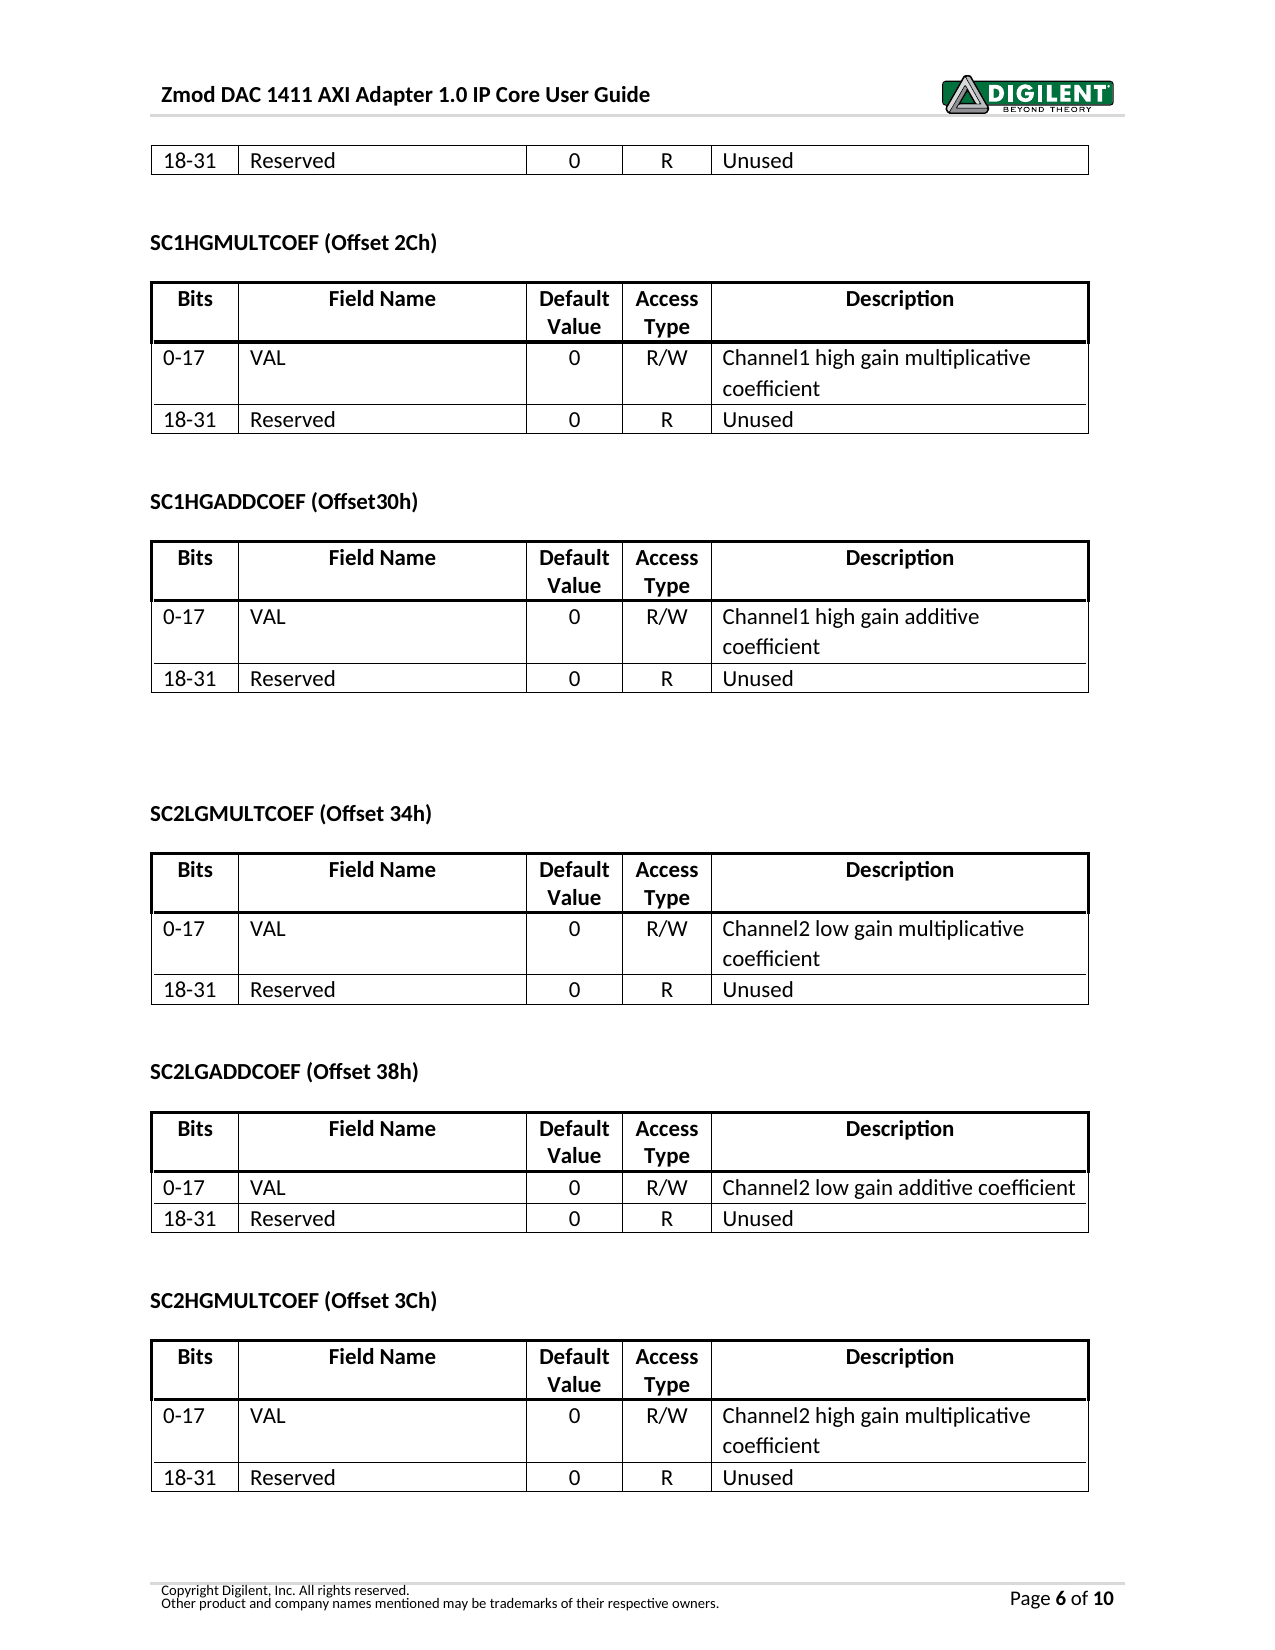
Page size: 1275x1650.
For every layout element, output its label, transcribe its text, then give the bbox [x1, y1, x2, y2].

table_header Default Value [527, 284, 622, 340]
table_cell R [623, 975, 711, 1003]
table_header Field Name [239, 284, 526, 340]
table_cell R/W [623, 602, 711, 663]
table_header Access Type [623, 543, 711, 599]
table_cell R/W [623, 344, 711, 404]
table_cell 0 [527, 664, 622, 692]
table_cell R [623, 664, 711, 692]
table_cell VAL [239, 1173, 526, 1203]
table_header Bits [153, 1114, 238, 1170]
table_cell R [623, 1463, 711, 1491]
table_cell VAL [239, 1401, 526, 1462]
table_header Description [712, 1342, 1087, 1398]
table_cell Reserved [239, 1463, 526, 1491]
table_header Field Name [239, 543, 526, 599]
table_cell 0 [527, 1173, 622, 1203]
table_cell R [623, 1204, 711, 1232]
table_header Bits [153, 543, 238, 599]
table_header Access Type [623, 1114, 711, 1170]
table_cell VAL [239, 344, 526, 404]
table_cell 18-31 [152, 146, 238, 174]
table_cell Unused [712, 663, 1088, 692]
table_cell Unused [712, 1462, 1088, 1491]
table_header Default Value [527, 1342, 622, 1398]
table_header Field Name [239, 1342, 526, 1398]
table_cell Unused [712, 404, 1088, 433]
table_cell 0 [527, 1401, 622, 1462]
table_header Access Type [623, 855, 711, 911]
table_header Bits [153, 284, 238, 340]
table_header Access Type [623, 1342, 711, 1398]
table_cell 18-31 [152, 974, 238, 1003]
table_cell 0 [527, 914, 622, 974]
table_header Bits [153, 855, 238, 911]
table_cell 0 [527, 602, 622, 663]
table_cell Reserved [239, 146, 526, 174]
table_cell Channel2 high gain multiplicative coefficient [712, 1398, 1088, 1462]
table_cell R/W [623, 914, 711, 974]
table_header Description [712, 855, 1087, 911]
table_cell Reserved [239, 1204, 526, 1232]
table_header Description [712, 284, 1087, 340]
table_cell 18-31 [152, 1203, 238, 1232]
table_cell 18-31 [152, 663, 238, 692]
table_header Description [712, 543, 1087, 599]
table_header Description [712, 1114, 1087, 1170]
table_cell 18-31 [152, 1462, 238, 1491]
table_cell 0-17 [152, 1170, 238, 1203]
table_cell 0-17 [152, 1398, 238, 1462]
table_cell Channel2 low gain multiplicative coefficient [712, 911, 1088, 974]
table_cell R/W [623, 1173, 711, 1203]
table_header Field Name [239, 855, 526, 911]
table_cell R/W [623, 1401, 711, 1462]
text SC2LGMULTCOEF (Offset 34h) [150, 799, 1125, 827]
table_header Default Value [527, 855, 622, 911]
table_cell Channel2 low gain additive coefficient [712, 1170, 1088, 1203]
table_cell Reserved [239, 405, 526, 433]
table_cell R [623, 405, 711, 433]
text SC2HGMULTCOEF (Offset 3Ch) [150, 1286, 1125, 1314]
table_cell 0-17 [152, 599, 238, 663]
table_cell Unused [712, 974, 1088, 1003]
table_header Default Value [527, 1114, 622, 1170]
table_cell 0 [527, 975, 622, 1003]
table_header Field Name [239, 1114, 526, 1170]
table_cell 0 [527, 1204, 622, 1232]
table_cell 0 [527, 405, 622, 433]
table_cell 0-17 [152, 911, 238, 974]
table_cell Unused [712, 1203, 1088, 1232]
table_header Default Value [527, 543, 622, 599]
table_cell VAL [239, 914, 526, 974]
table_cell Channel1 high gain additive coefficient [712, 599, 1088, 663]
text SC2LGADDCOEF (Offset 38h) [150, 1057, 1125, 1086]
table_cell Channel1 high gain multiplicative coefficient [712, 340, 1088, 404]
table_cell Reserved [239, 975, 526, 1003]
table_cell 0 [527, 146, 622, 174]
table_cell 18-31 [152, 404, 238, 433]
text SC1HGADDCOEF (Offset30h) [150, 487, 1125, 515]
table_cell 0 [527, 1463, 622, 1491]
text SC1HGMULTCOEF (Offset 2Ch) [150, 228, 1125, 256]
table_cell Unused [712, 146, 1088, 174]
table_cell 0 [527, 344, 622, 404]
table_header Bits [153, 1342, 238, 1398]
table_cell R [623, 146, 711, 174]
table_cell Reserved [239, 664, 526, 692]
table_cell 0-17 [152, 340, 238, 404]
table_header Access Type [623, 284, 711, 340]
table_cell VAL [239, 602, 526, 663]
